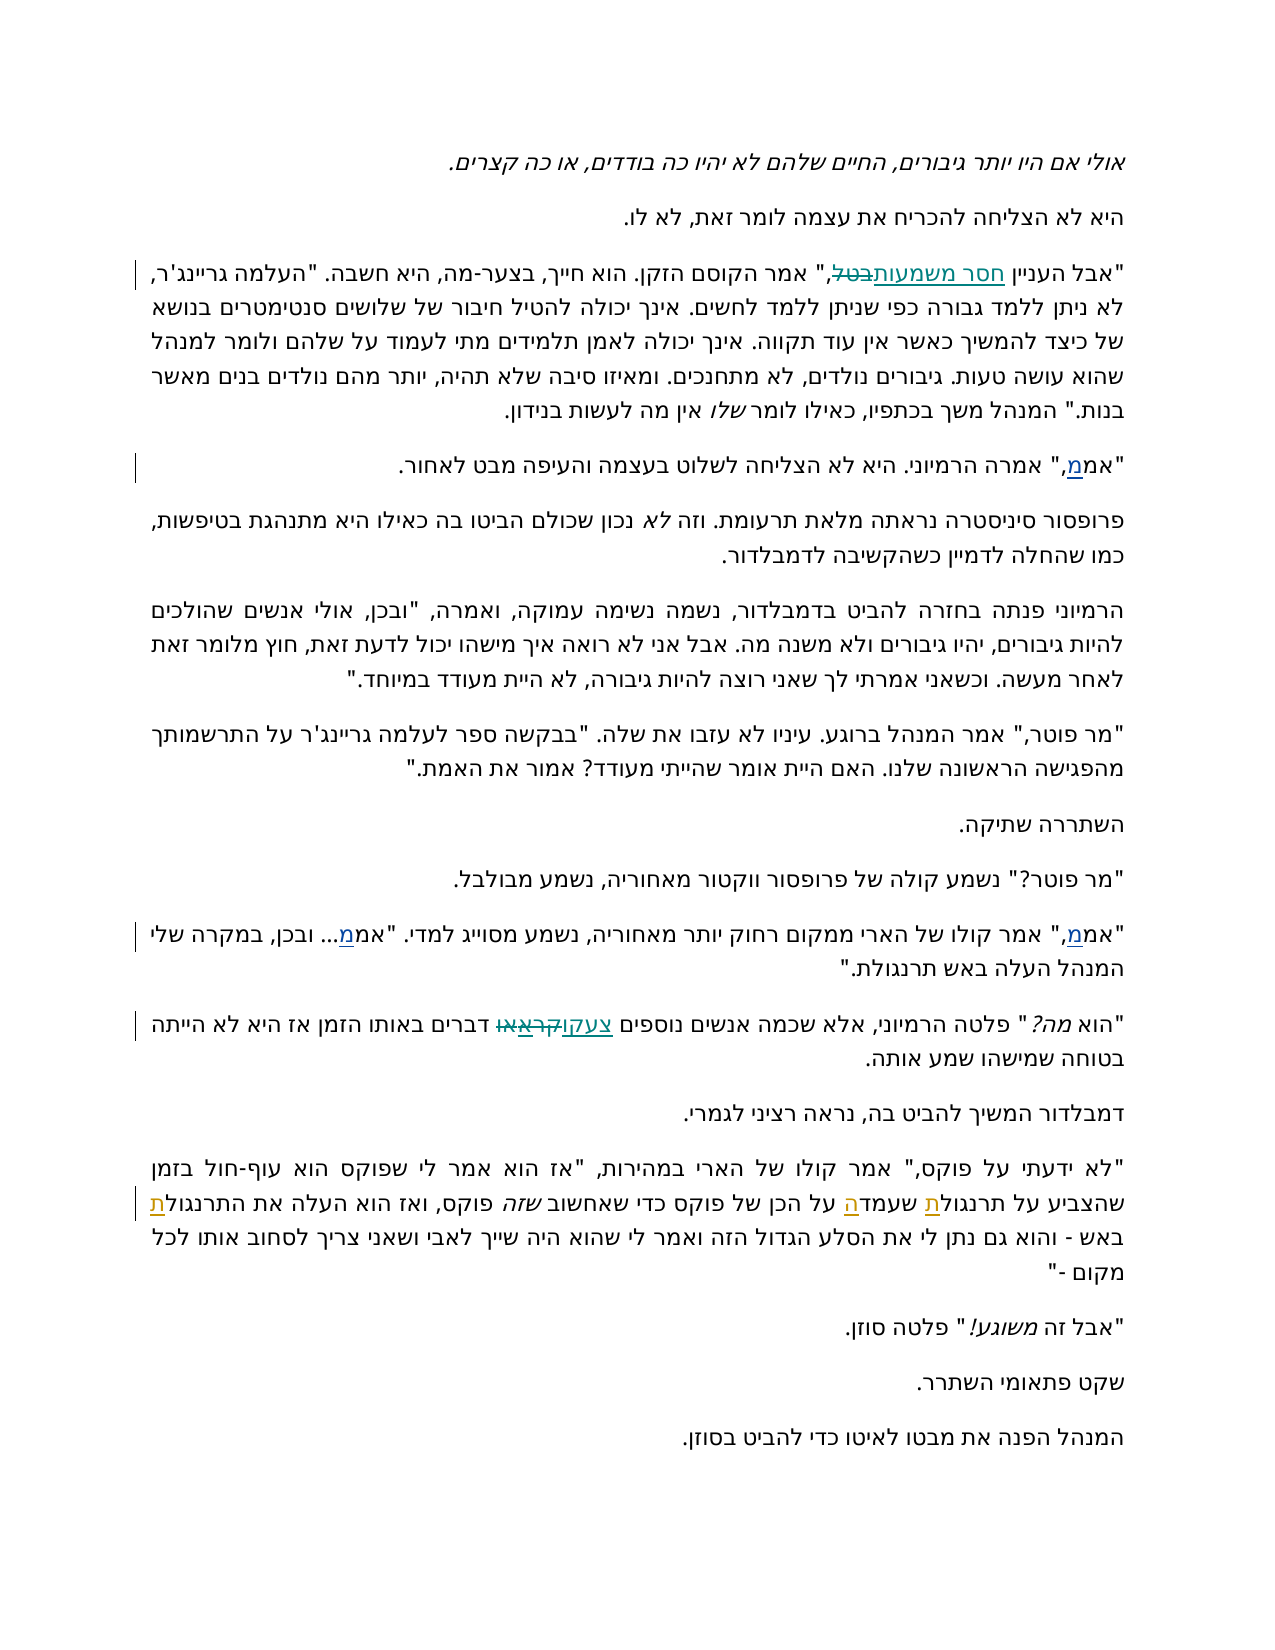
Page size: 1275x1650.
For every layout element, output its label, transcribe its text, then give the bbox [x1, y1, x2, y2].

text "אבל העניין ," אמר הקוסם הזקן. הוא חייך, בצער-מה, היא חשבה. "העלמה גריינג'ר, לא ניתן ללמד גבורה כפי שניתן ללמד לחשים. אינך יכולה להטיל חיבור של שלושים סנטימטרים בנושא של כיצד להמשיך כאשר אין עוד תקווה. אינך יכולה לאמן תלמידים מתי לעמוד על שלהם ולומר למנהל שהוא עושה טעות. גיבורים נולדים, לא מתחנכים. ומאיזו סיבה שלא תהיה, יותר מהם נולדים בנים מאשר בנות." המנהל משך בכתפיו, כאילו לומר שלו אין מה לעשות בנידון. [150, 260, 1125, 428]
text השתררה שתיקה. [150, 811, 1125, 841]
text "לא ידעתי על פוקס," אמר קולו של הארי במהירות, "אז הוא אמר לי שפוקס הוא עוף-חול בזמן שהצביע על תרנגול שעמד על הכן של פוקס כדי שאחשוב שזה פוקס, ואז הוא העלה את התרנגול באש - והוא גם נתן לי את הסלע הגדול הזה ואמר לי שהוא היה שייך לאבי ושאני צריך לסחוב אותו לכל מקום -" [150, 1156, 1125, 1289]
text "אמ," אמרה הרמיוני. היא לא הצליחה לשלוט בעצמה והעיפה מבט לאחור. [150, 453, 1125, 483]
text "אבל זה משוגע!" פלטה סוזן. [150, 1314, 1125, 1344]
text שקט פתאומי השתרר. [150, 1370, 1125, 1400]
text המנהל הפנה את מבטו לאיטו כדי להביט בסוזן. [150, 1425, 1125, 1455]
text פרופסור סיניסטרה נראתה מלאת תרעומת. וזה לא נכון שכולם הביטו בה כאילו היא מתנהגת בטיפשות, כמו שהחלה לדמיין כשהקשיבה לדמבלדור. [150, 508, 1125, 573]
text "מר פוטר?" נשמע קולה של פרופסור ווקטור מאחוריה, נשמע מבולבל. [150, 867, 1125, 897]
text "מר פוטר," אמר המנהל ברוגע. עיניו לא עזבו את שלה. "בבקשה ספר לעלמה גריינג'ר על התרשמותך מהפגישה הראשונה שלנו. האם היית אומר שהייתי מעודד? אמור את האמת." [150, 722, 1125, 786]
text דמבלדור המשיך להביט בה, נראה רציני לגמרי. [150, 1101, 1125, 1131]
text אולי אם היו יותר גיבורים, החיים שלהם לא יהיו כה בודדים, או כה קצרים. [150, 150, 1125, 180]
text "אמ," אמר קולו של הארי ממקום רחוק יותר מאחוריה, נשמע מסוייג למדי. "אמ… ובכן, במקרה שלי המנהל העלה באש תרנגולת." [150, 922, 1125, 986]
text היא לא הצליחה להכריח את עצמה לומר זאת, לא לו. [150, 205, 1125, 235]
text "הוא מה?" פלטה הרמיוני, אלא שכמה אנשים נוספים דברים באותו הזמן אז היא לא הייתה בטוחה שמישהו שמע אותה. [150, 1011, 1125, 1076]
text הרמיוני פנתה בחזרה להביט בדמבלדור, נשמה נשימה עמוקה, ואמרה, "ובכן, אולי אנשים שהולכים להיות גיבורים, יהיו גיבורים ולא משנה מה. אבל אני לא רואה איך מישהו יכול לדעת זאת, חוץ מלומר זאת לאחר מעשה. וכשאני אמרתי לך שאני רוצה להיות גיבורה, לא היית מעודד במיוחד." [150, 598, 1125, 697]
